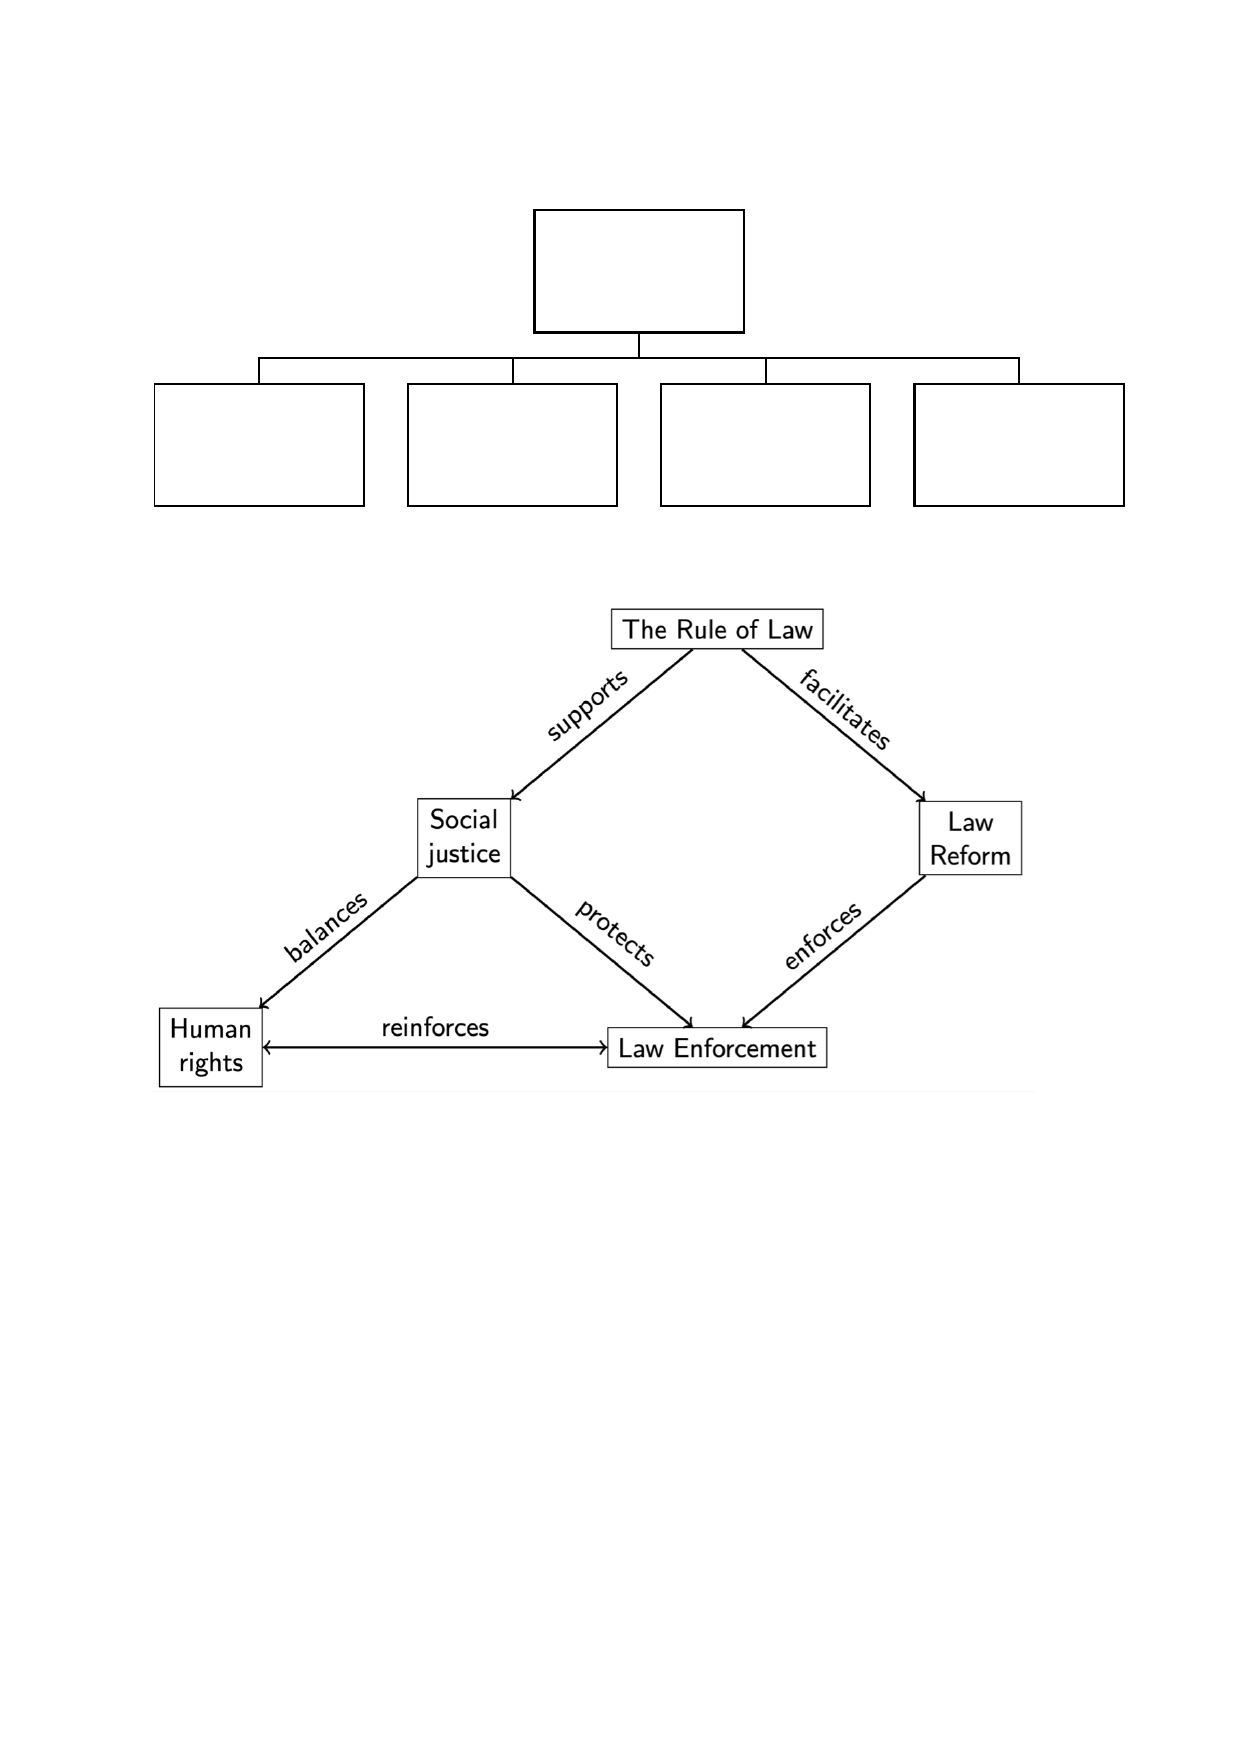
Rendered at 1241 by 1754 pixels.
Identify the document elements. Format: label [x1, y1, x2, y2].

picture [150, 600, 1037, 1094]
